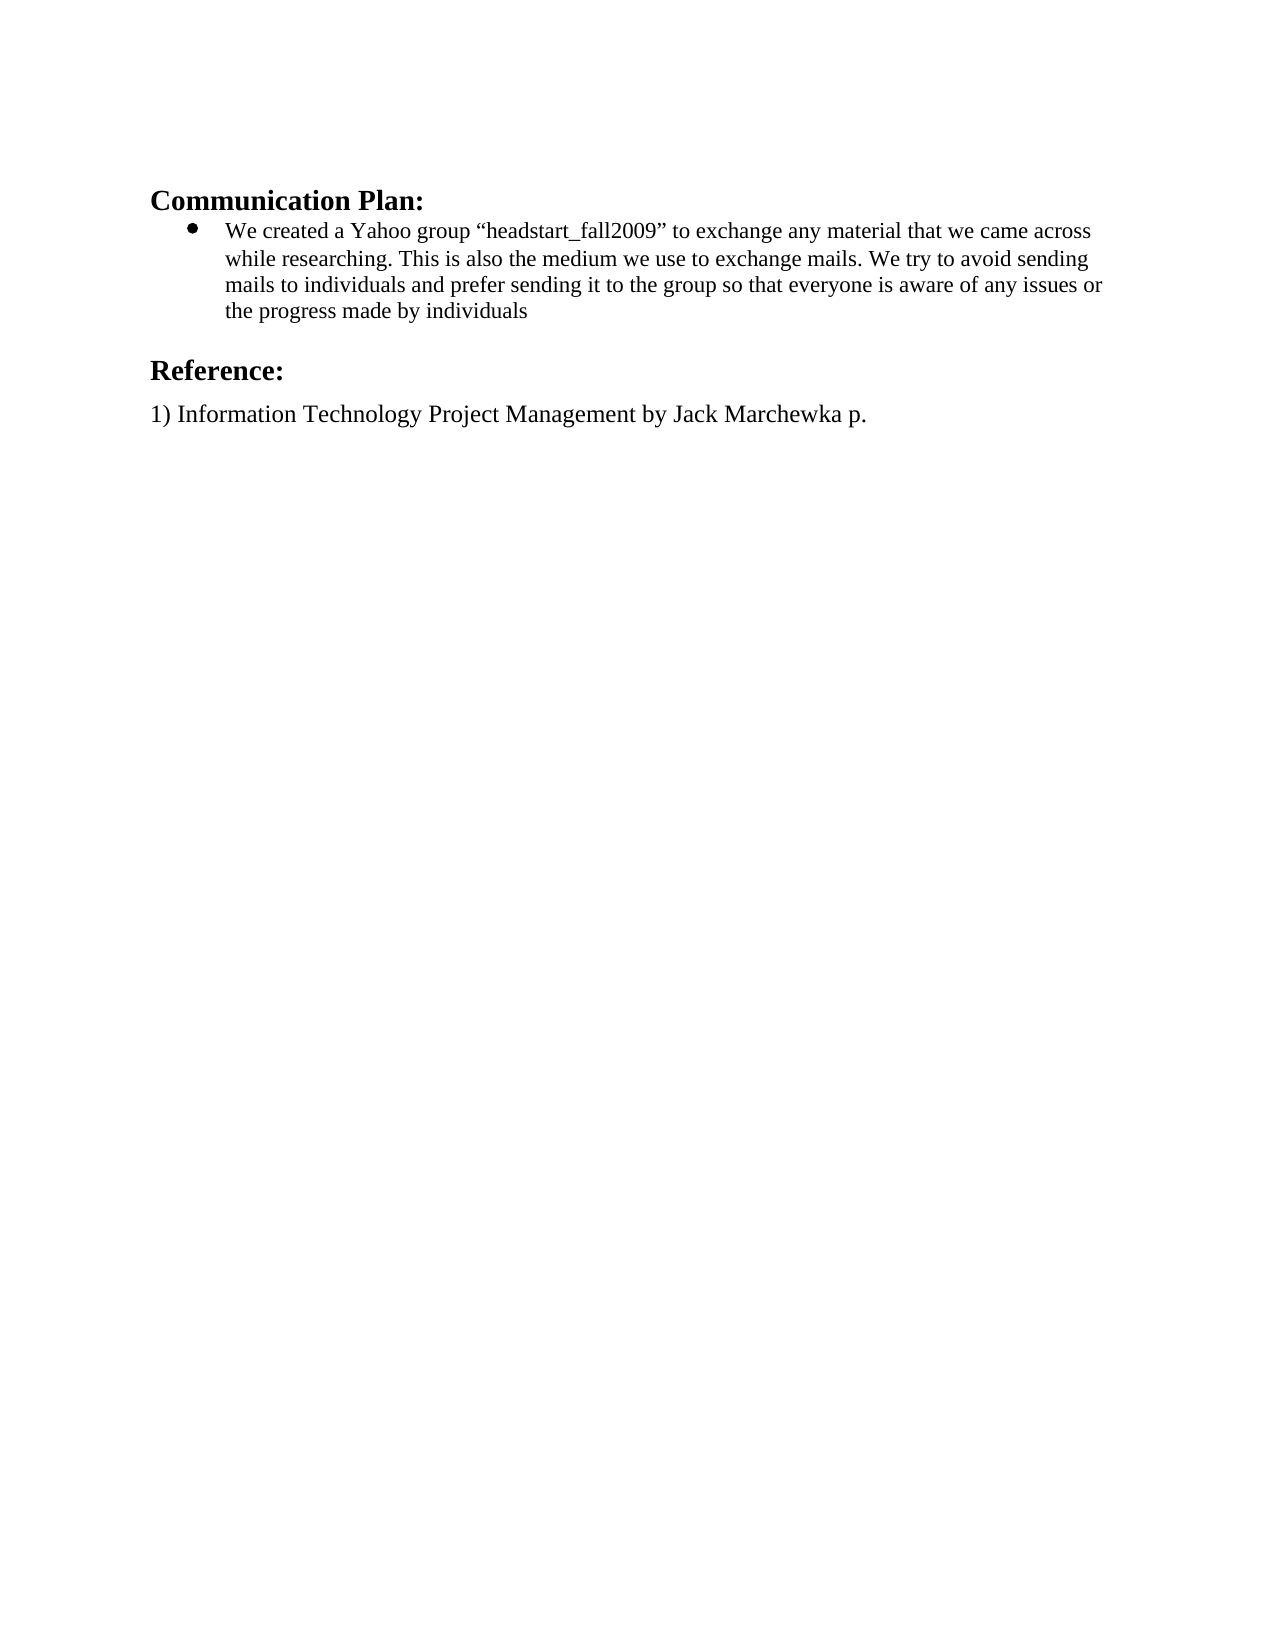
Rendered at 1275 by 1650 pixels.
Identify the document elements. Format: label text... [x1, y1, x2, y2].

list We created a Yahoo group “headstart_fall2009” to exchange any material that we came across while researching. This is also the medium we use to exchange mails. We try to avoid sending mails to individuals and prefer sending it to the group so that everyone is aware of any issues or the progress made by individuals [187, 217, 1125, 324]
text 1) Information Technology Project Management by Jack Marchewka p. [150, 399, 1125, 427]
text Communication Plan: [150, 183, 1125, 217]
text Reference: [150, 353, 1125, 386]
